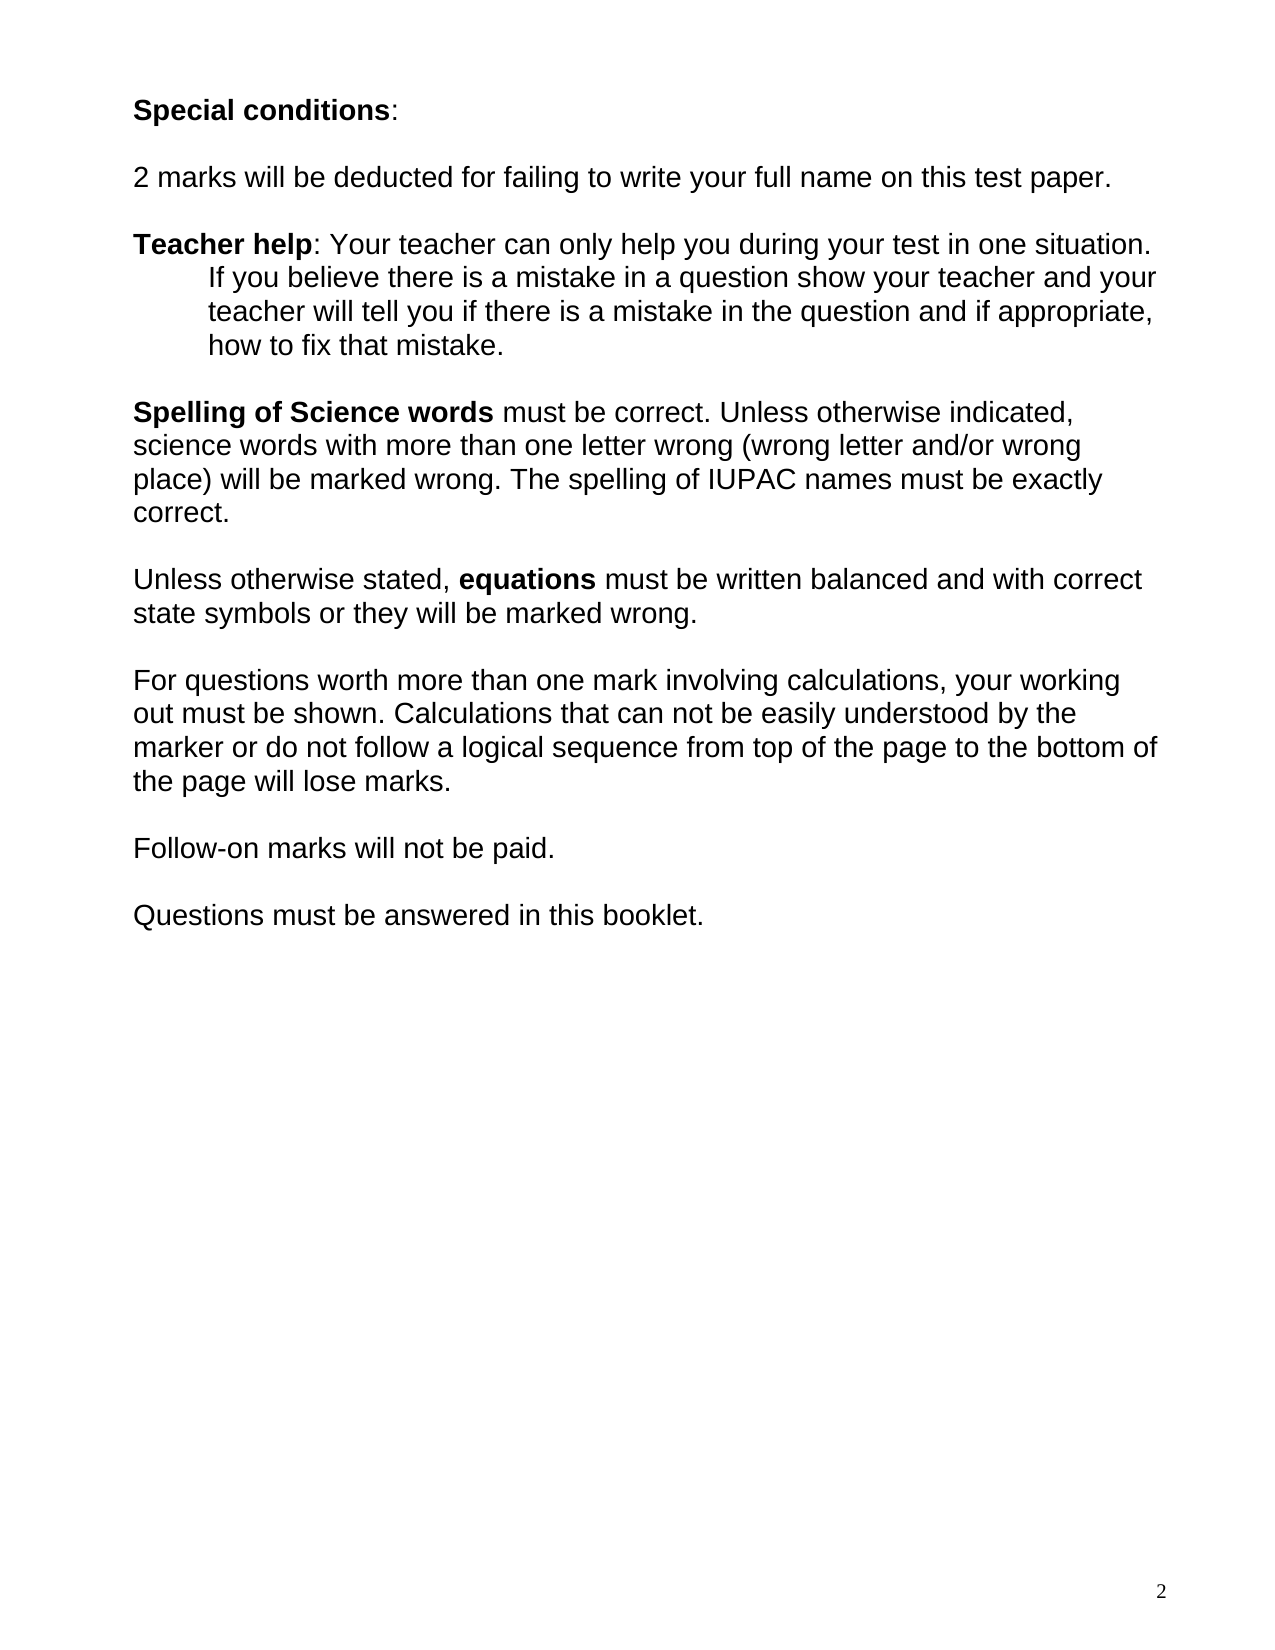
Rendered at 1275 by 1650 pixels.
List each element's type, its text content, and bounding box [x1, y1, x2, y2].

list If you believe there is a mistake in a question show your teacher and your teacher will tell you if there is a mistake in the question and if appropriate, how to fix that mistake. [208, 260, 1167, 361]
text Special conditions: [133, 93, 1167, 126]
text Spelling of Science words must be correct. Unless otherwise indicated, science words with more than one letter wrong (wrong letter and/or wrong place) will be marked wrong. The spelling of IUPAC names must be exactly correct. [133, 394, 1167, 529]
text Teacher help: Your teacher can only help you during your test in one situation. [133, 227, 1167, 260]
text For questions worth more than one mark involving calculations, your working out must be shown. Calculations that can not be easily understood by the marker or do not follow a logical sequence from top of the page to the bottom of the page will lose marks. [133, 663, 1167, 797]
text Questions must be answered in this booklet. [133, 898, 1167, 931]
text 2 marks will be deducted for failing to write your full name on this test paper. [133, 160, 1167, 193]
text Follow-on marks will not be paid. [133, 831, 1167, 864]
text Unless otherwise stated, equations must be written balanced and with correct state symbols or they will be marked wrong. [133, 562, 1167, 629]
